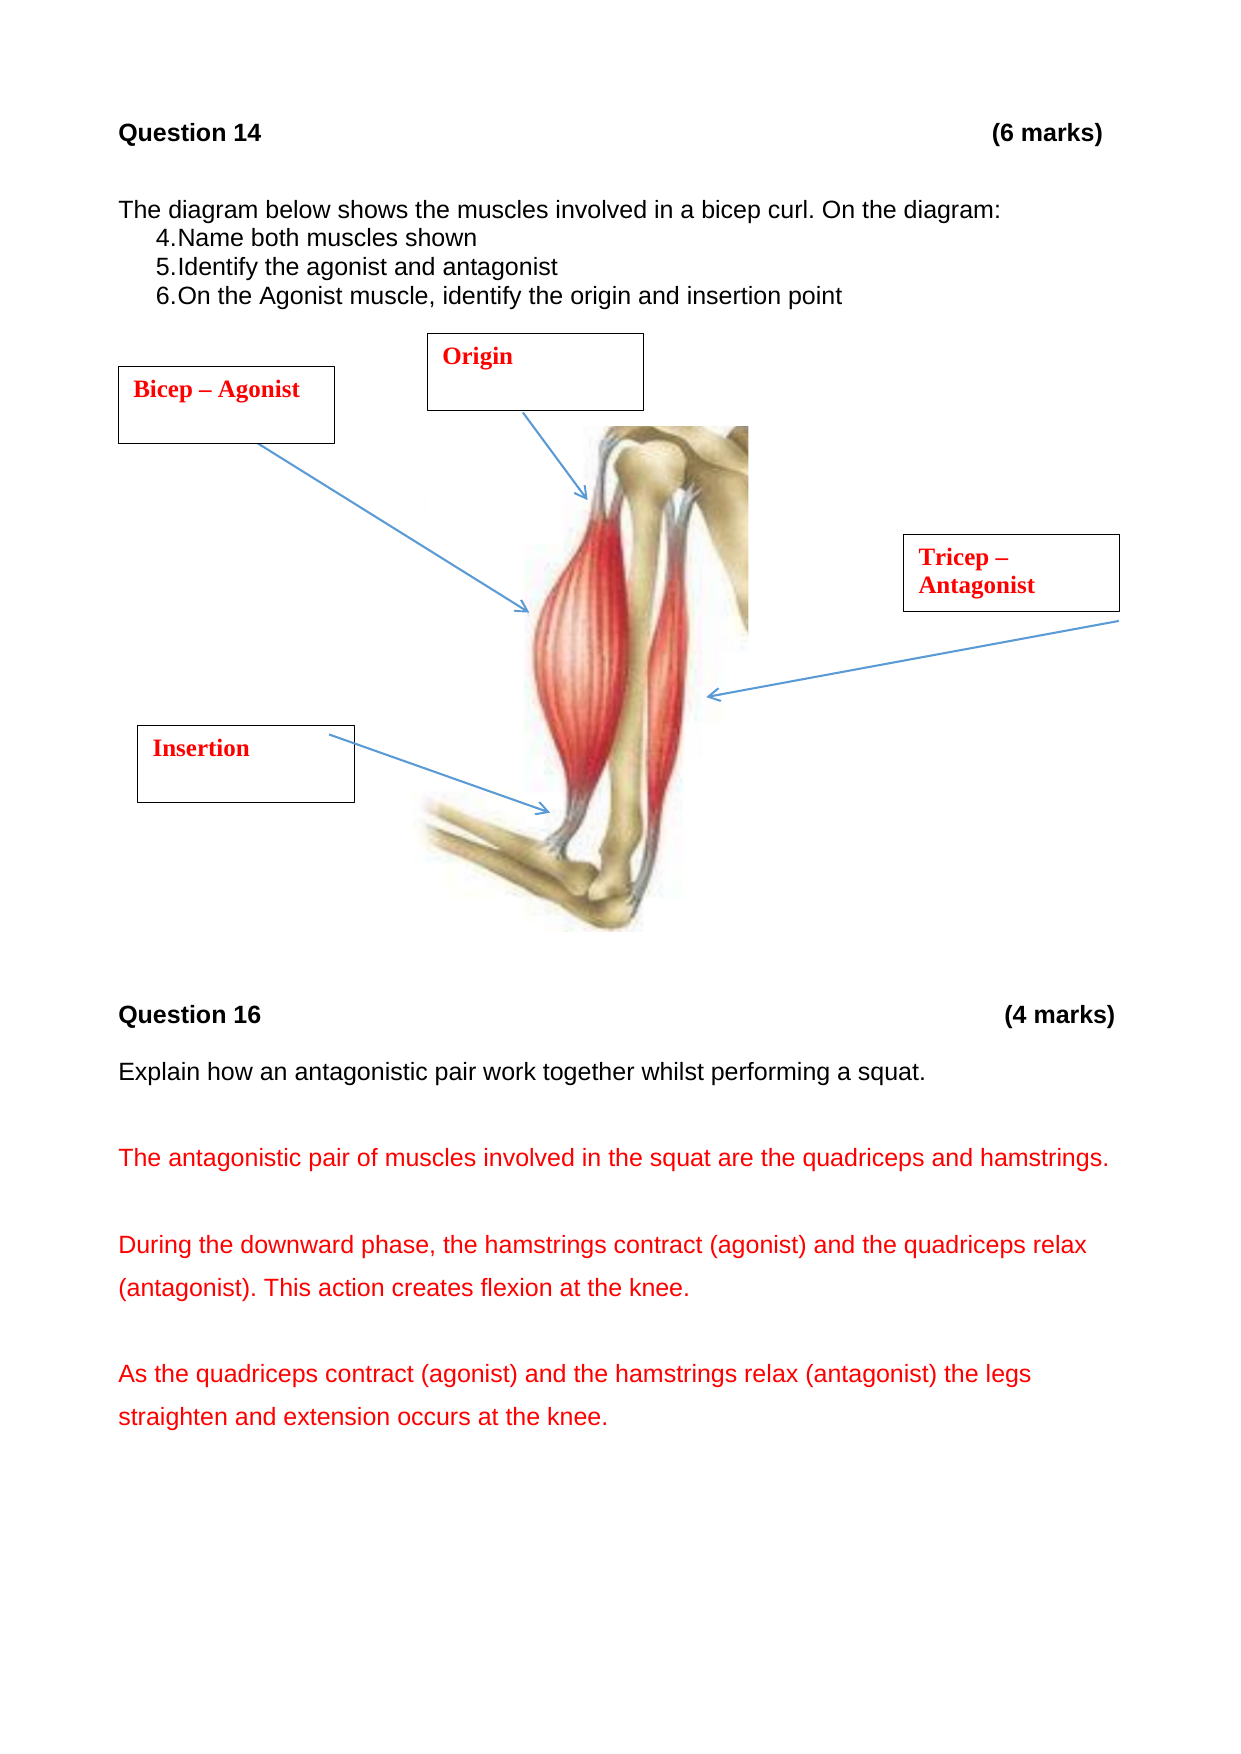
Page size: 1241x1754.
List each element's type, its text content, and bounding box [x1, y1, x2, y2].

text Question 16 (4 marks) [118, 999, 1122, 1028]
text The diagram below shows the muscles involved in a bicep curl. On the diagram: [118, 194, 1122, 223]
picture [412, 426, 749, 932]
text Question 14 (6 marks) [118, 118, 1122, 147]
list Name both muscles shown [156, 223, 1122, 252]
text As the quadriceps contract (agonist) and the hamstrings relax (antagonist) the legs straighten and extension occurs at the knee. [118, 1359, 1122, 1431]
text During the downward phase, the hamstrings contract (agonist) and the quadriceps relax (antagonist). This action creates flexion at the knee. [118, 1229, 1122, 1301]
list On the Agonist muscle, identify the origin and insertion point [156, 281, 1122, 309]
list Identify the agonist and antagonist [156, 252, 1122, 281]
text The antagonistic pair of muscles involved in the squat are the quadriceps and hamstrings. [118, 1143, 1122, 1172]
text Explain how an antagonistic pair work together whilst performing a squat. [118, 1057, 1122, 1086]
